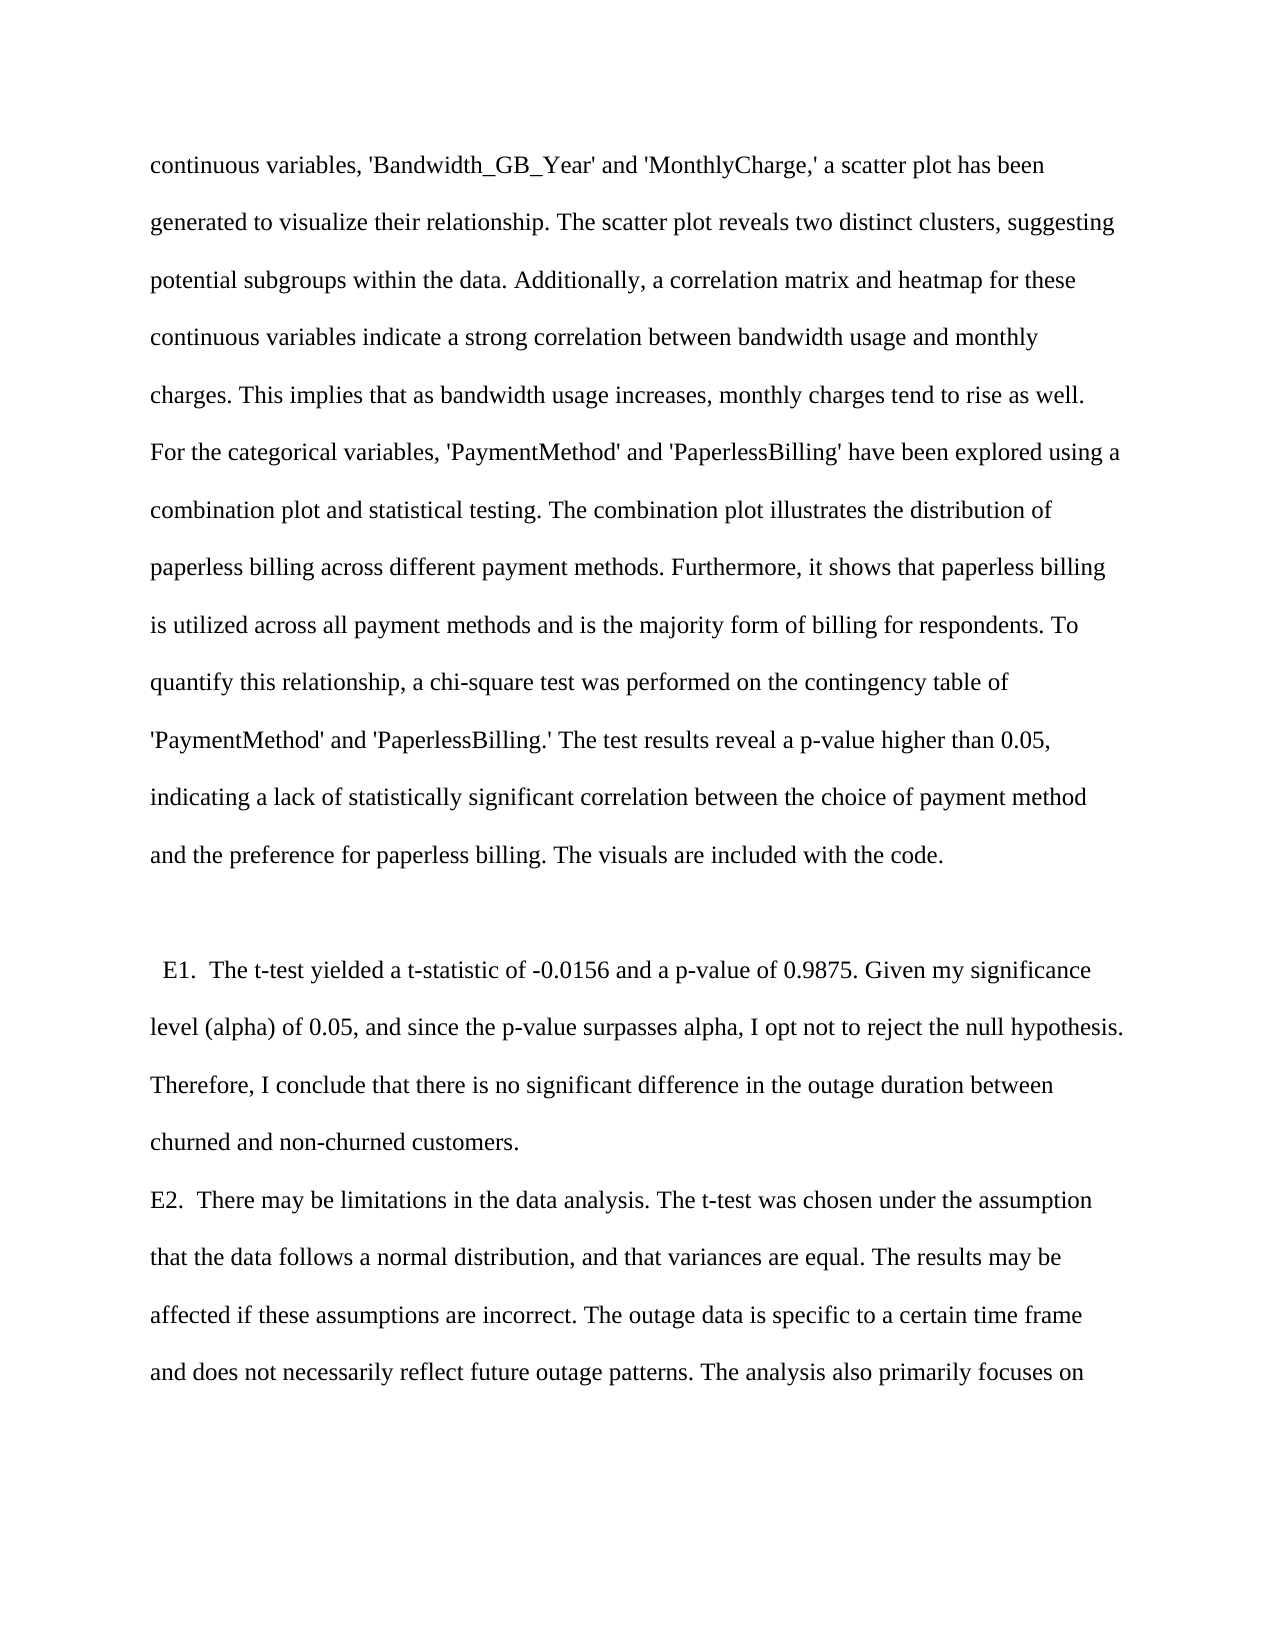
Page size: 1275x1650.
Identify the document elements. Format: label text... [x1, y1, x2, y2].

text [150, 1185, 1125, 1386]
text E1. The t-test yielded a t-statistic of -0.0156 and a p-value of 0.9875. Given my significance level (alpha) of 0.05, and since the p-value surpasses alpha, I opt not to reject the null hypothesis. Therefore, I conclude that there is no significant difference in the outage duration between churned and non-churned customers. [150, 955, 1125, 1156]
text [150, 150, 1125, 869]
